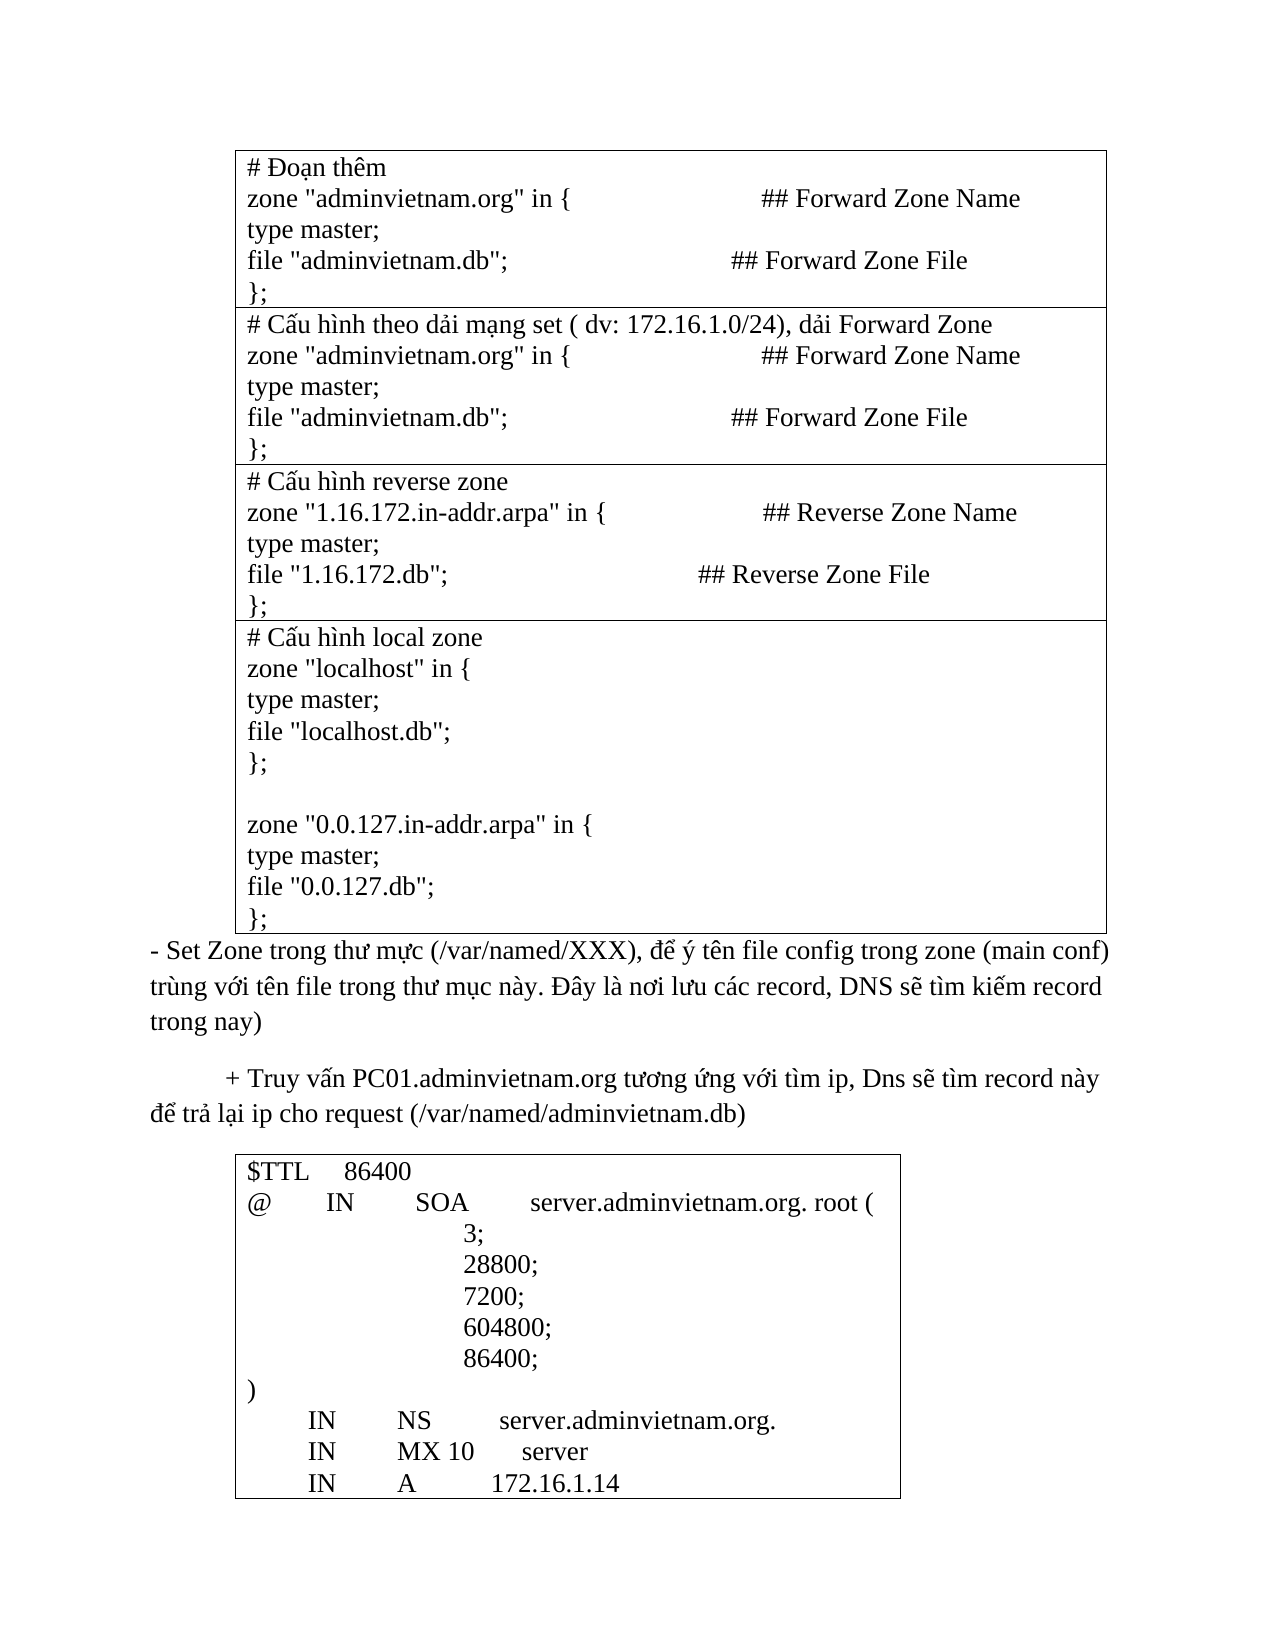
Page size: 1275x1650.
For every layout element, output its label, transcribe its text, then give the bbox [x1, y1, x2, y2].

table_cell # Cấu hình local zone zone "localhost" in { type master; file "localhost.db"; }; zone "0.0.127.in-addr.arpa" in { type master; file "0.0.127.db"; }; [236, 621, 1106, 933]
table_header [236, 151, 1106, 307]
text + Truy vấn PC01.adminvietnam.org tương ứng với tìm ip, Dns sẽ tìm record này để trả lại ip cho request (/var/named/adminvietnam.db) [150, 1062, 1125, 1129]
table_cell # Cấu hình reverse zone zone "1.16.172.in-addr.arpa" in { ## Reverse Zone Name type master; file "1.16.172.db"; ## Reverse Zone File }; [236, 465, 1106, 620]
table_cell # Cấu hình theo dải mạng set ( dv: 172.16.1.0/24), dải Forward Zone zone "adminvietnam.org" in { ## Forward Zone Name type master; file "adminvietnam.db"; ## Forward Zone File }; [236, 308, 1106, 463]
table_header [236, 1155, 900, 1498]
text - Set Zone trong thư mực (/var/named/XXX), để ý tên file config trong zone (main conf) trùng với tên file trong thư mục này. Đây là nơi lưu các record, DNS sẽ tìm kiếm record trong nay) [150, 934, 1125, 1036]
